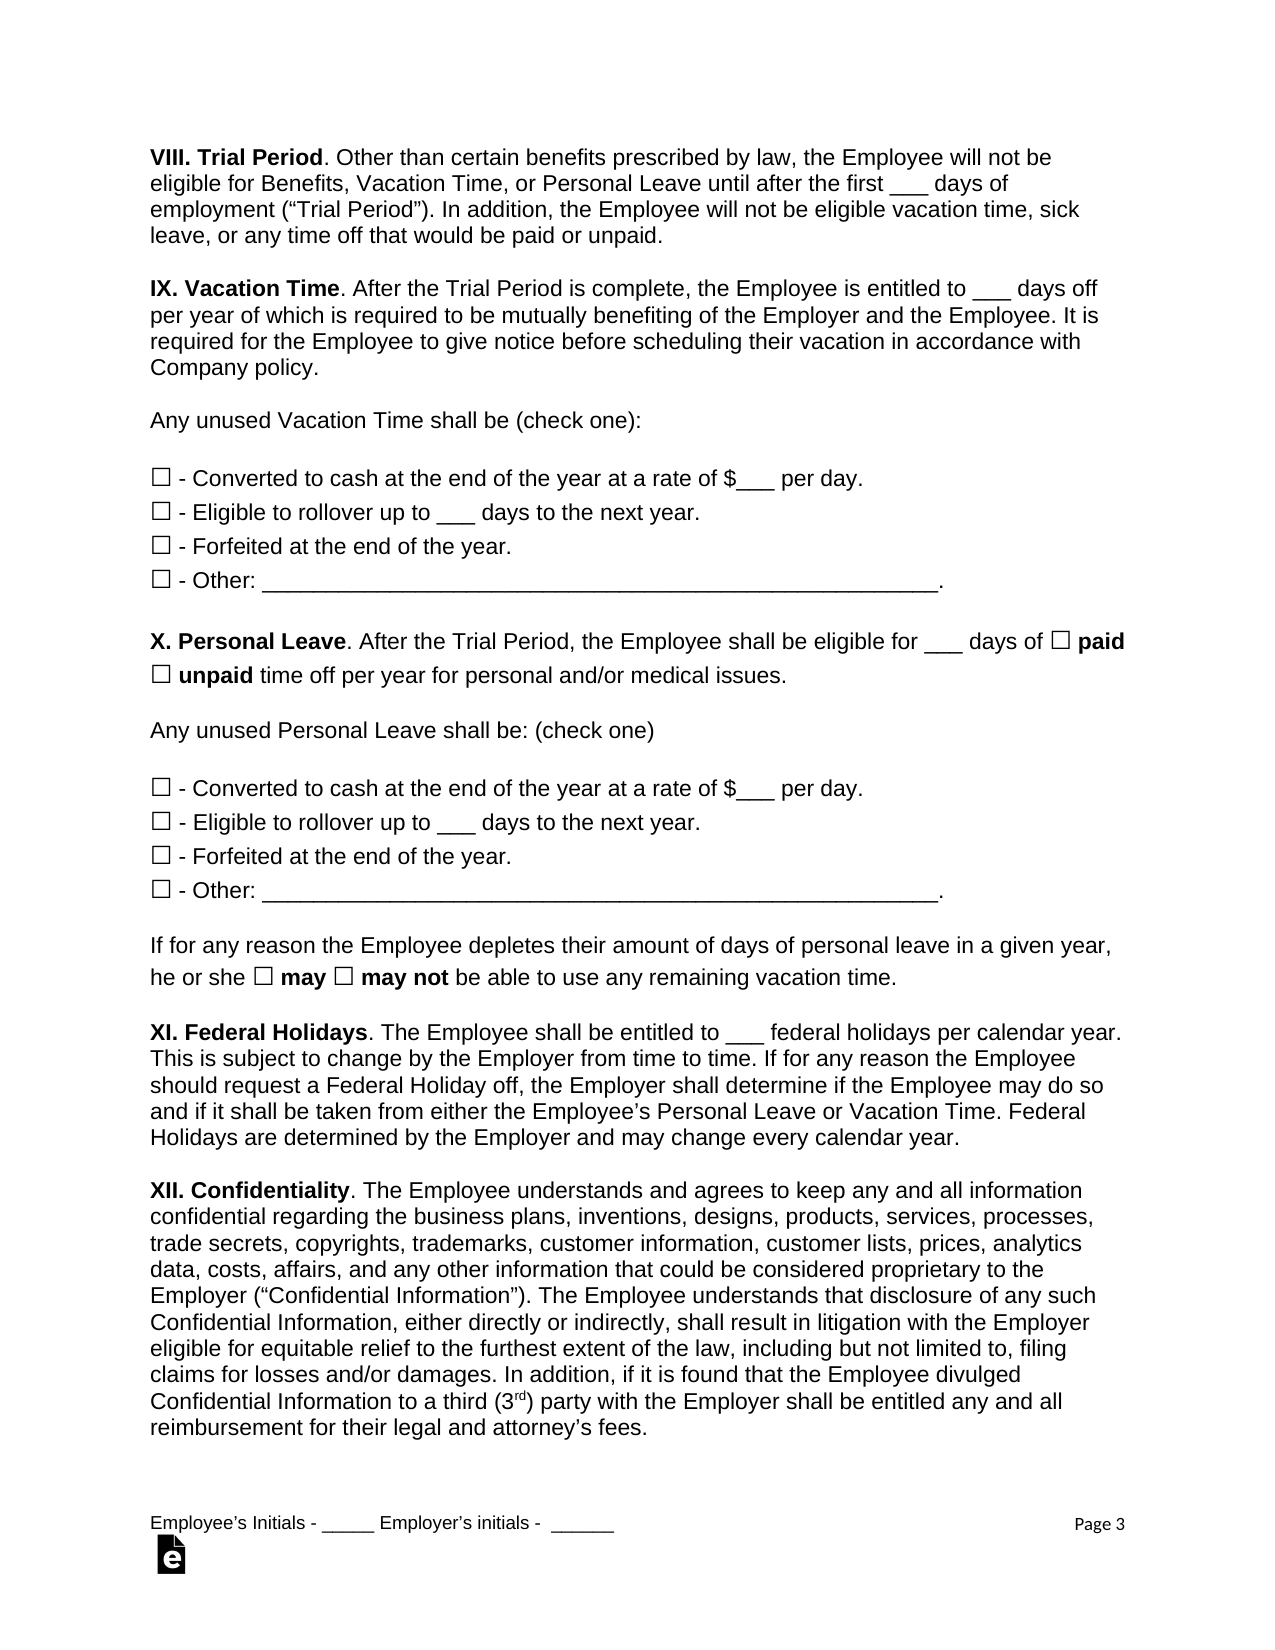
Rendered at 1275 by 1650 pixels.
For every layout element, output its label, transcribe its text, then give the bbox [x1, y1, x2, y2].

text - Converted to cash at the end of the year at a rate of $___ per day. [150, 769, 1125, 803]
text - Forfeited at the end of the year. [150, 838, 1125, 872]
text - Eligible to rollover up to ___ days to the next year. [150, 803, 1125, 838]
text X. Personal Leave. After the Trial Period, the Employee shall be eligible for ___ days of paid unpaid time off per year for personal and/or medical issues. [150, 622, 1125, 690]
text Any unused Personal Leave shall be: (check one) [150, 717, 1125, 743]
text - Other: _____________________________________________________. [150, 872, 1125, 906]
text VIII. Trial Period. Other than certain benefits prescribed by law, the Employee will not be eligible for Benefits, Vacation Time, or Personal Leave until after the first ___ days of employment (“Trial Period”). In addition, the Employee will not be eligible vacation time, sick leave, or any time off that would be paid or unpaid. [150, 143, 1125, 249]
text IX. Vacation Time. After the Trial Period is complete, the Employee is entitled to ___ days off per year of which is required to be mutually benefiting of the Employer and the Employee. It is required for the Employee to give notice before scheduling their vacation in accordance with Company policy. [150, 275, 1125, 381]
text - Converted to cash at the end of the year at a rate of $___ per day. [150, 460, 1125, 494]
text If for any reason the Employee depletes their amount of days of personal leave in a given year, he or she may may not be able to use any remaining vacation time. [150, 932, 1125, 992]
text XI. Federal Holidays. The Employee shall be entitled to ___ federal holidays per calendar year. This is subject to change by the Employer from time to time. If for any reason the Employee should request a Federal Holiday off, the Employer shall determine if the Employee may do so and if it shall be taken from either the Employee’s Personal Leave or Vacation Time. Federal Holidays are determined by the Employer and may change every calendar year. [150, 1019, 1125, 1151]
text - Forfeited at the end of the year. [150, 528, 1125, 562]
picture [150, 1533, 192, 1575]
text - Other: _____________________________________________________. [150, 562, 1125, 596]
text XII. Confidentiality. The Employee understands and agrees to keep any and all information confidential regarding the business plans, inventions, designs, products, services, processes, trade secrets, copyrights, trademarks, customer information, customer lists, prices, analytics data, costs, affairs, and any other information that could be considered proprietary to the Employer (“Confidential Information”). The Employee understands that disclosure of any such Confidential Information, either directly or indirectly, shall result in litigation with the Employer eligible for equitable relief to the furthest extent of the law, including but not limited to, filing claims for losses and/or damages. In addition, if it is found that the Employee divulged Confidential Information to a third (3rd) party with the Employer shall be entitled any and all reimbursement for their legal and attorney’s fees. [150, 1177, 1125, 1441]
text - Eligible to rollover up to ___ days to the next year. [150, 494, 1125, 528]
text Any unused Vacation Time shall be (check one): [150, 407, 1125, 433]
